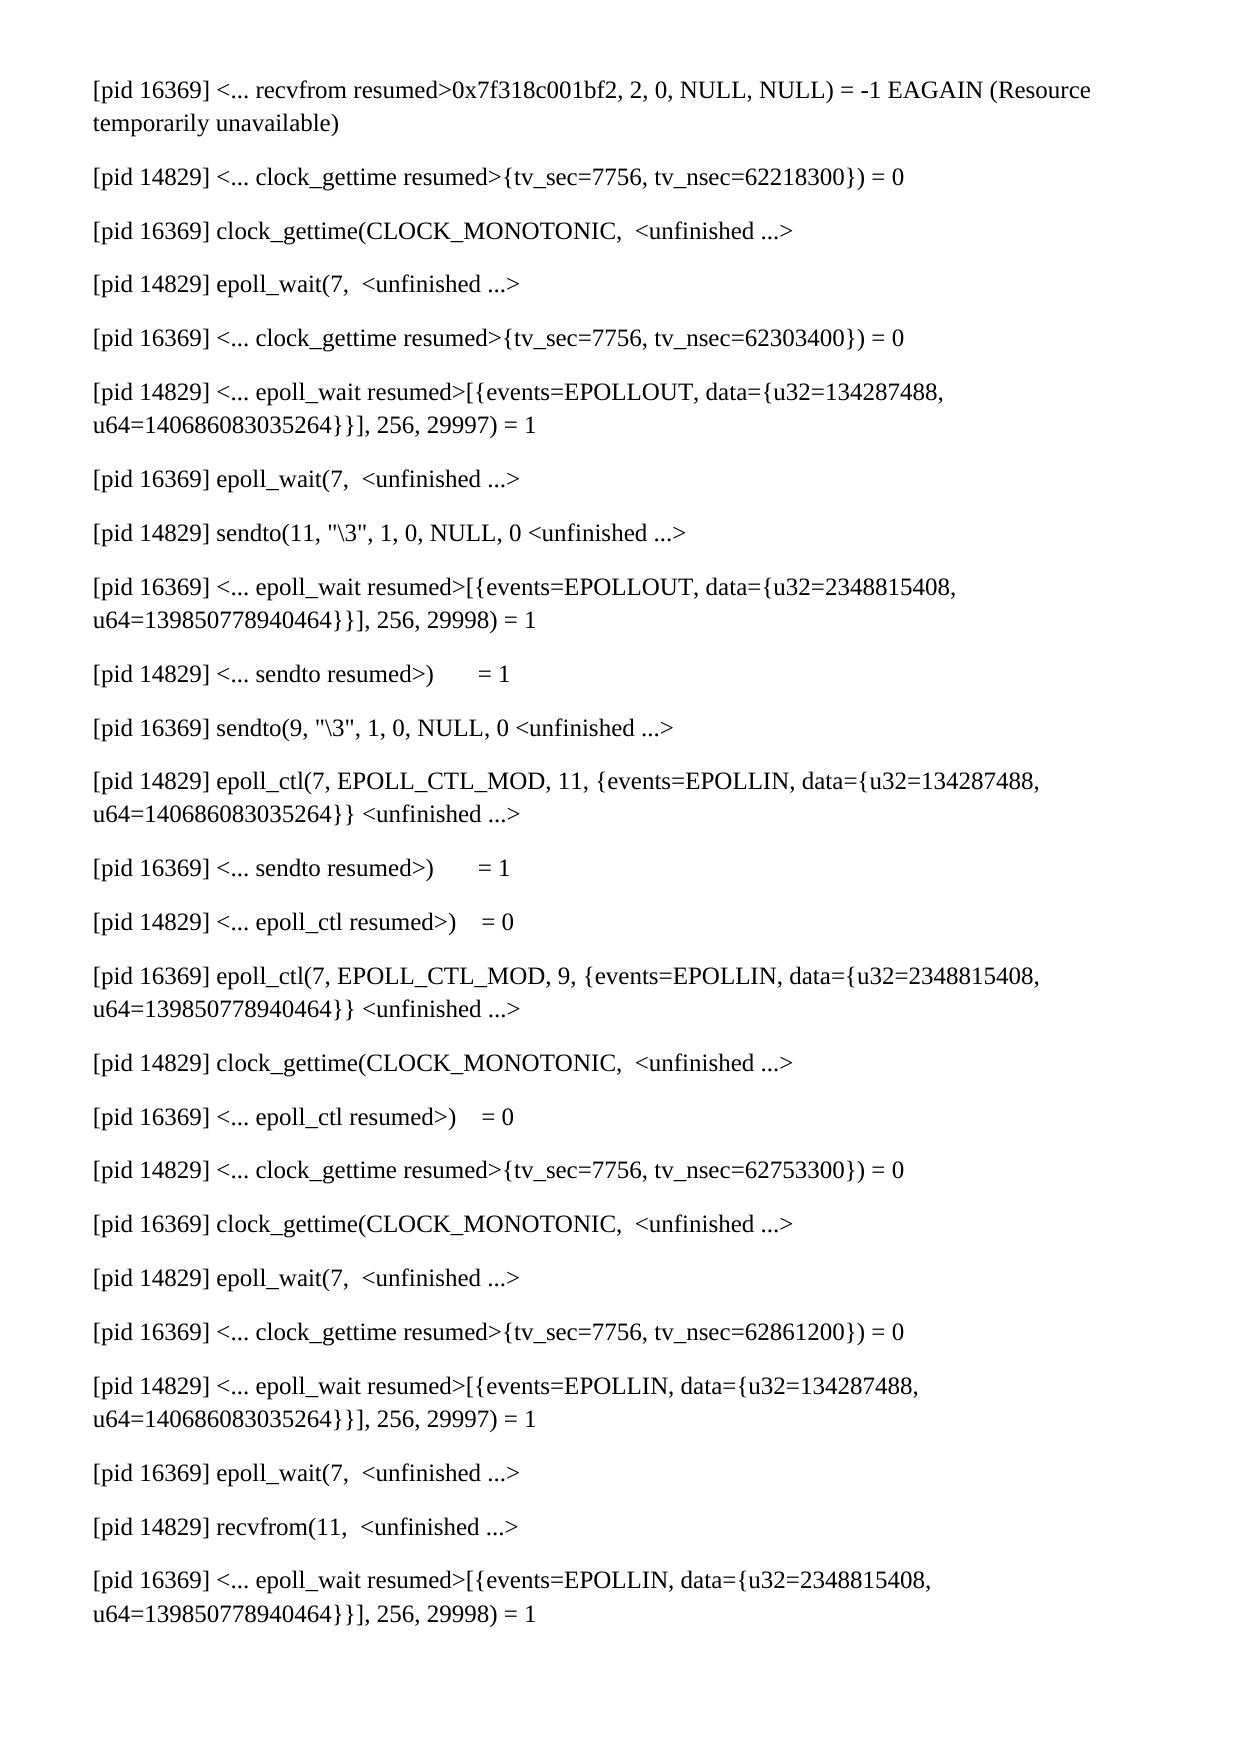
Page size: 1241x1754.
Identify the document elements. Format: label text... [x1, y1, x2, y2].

text [pid 16369] epoll_wait(7, <unfinished ...> [93, 464, 1147, 493]
text [pid 14829] <... epoll_wait resumed>[{events=EPOLLOUT, data={u32=134287488, u64=140686083035264}}], 256, 29997) = 1 [93, 377, 1147, 439]
text [pid 16369] <... recvfrom resumed>0x7f318c001bf2, 2, 0, NULL, NULL) = -1 EAGAIN (Resource temporarily unavailable) [93, 75, 1147, 137]
text [pid 16369] clock_gettime(CLOCK_MONOTONIC, <unfinished ...> [93, 1209, 1147, 1238]
text [pid 14829] epoll_wait(7, <unfinished ...> [93, 1263, 1147, 1292]
text [pid 14829] <... clock_gettime resumed>{tv_sec=7756, tv_nsec=62218300}) = 0 [93, 162, 1147, 191]
text [pid 14829] epoll_wait(7, <unfinished ...> [93, 269, 1147, 298]
text [pid 14829] epoll_ctl(7, EPOLL_CTL_MOD, 11, {events=EPOLLIN, data={u32=134287488, u64=140686083035264}} <unfinished ...> [93, 766, 1147, 828]
text [pid 16369] <... clock_gettime resumed>{tv_sec=7756, tv_nsec=62861200}) = 0 [93, 1317, 1147, 1346]
text [pid 16369] clock_gettime(CLOCK_MONOTONIC, <unfinished ...> [93, 216, 1147, 244]
text [pid 16369] sendto(9, "\3", 1, 0, NULL, 0 <unfinished ...> [93, 713, 1147, 741]
text [pid 16369] <... sendto resumed>) = 1 [93, 853, 1147, 882]
text [pid 14829] <... clock_gettime resumed>{tv_sec=7756, tv_nsec=62753300}) = 0 [93, 1156, 1147, 1184]
text [pid 16369] <... clock_gettime resumed>{tv_sec=7756, tv_nsec=62303400}) = 0 [93, 323, 1147, 352]
text [pid 14829] <... epoll_ctl resumed>) = 0 [93, 907, 1147, 936]
text [pid 14829] clock_gettime(CLOCK_MONOTONIC, <unfinished ...> [93, 1048, 1147, 1077]
text [pid 16369] <... epoll_wait resumed>[{events=EPOLLIN, data={u32=2348815408, u64=139850778940464}}], 256, 29998) = 1 [93, 1566, 1147, 1627]
text [pid 16369] <... epoll_ctl resumed>) = 0 [93, 1102, 1147, 1131]
text [pid 14829] <... epoll_wait resumed>[{events=EPOLLIN, data={u32=134287488, u64=140686083035264}}], 256, 29997) = 1 [93, 1371, 1147, 1433]
text [pid 16369] <... epoll_wait resumed>[{events=EPOLLOUT, data={u32=2348815408, u64=139850778940464}}], 256, 29998) = 1 [93, 572, 1147, 634]
text [pid 14829] <... sendto resumed>) = 1 [93, 659, 1147, 687]
text [pid 14829] sendto(11, "\3", 1, 0, NULL, 0 <unfinished ...> [93, 518, 1147, 547]
text [pid 16369] epoll_ctl(7, EPOLL_CTL_MOD, 9, {events=EPOLLIN, data={u32=2348815408, u64=139850778940464}} <unfinished ...> [93, 961, 1147, 1023]
text [pid 14829] recvfrom(11, <unfinished ...> [93, 1512, 1147, 1541]
text [pid 16369] epoll_wait(7, <unfinished ...> [93, 1458, 1147, 1487]
